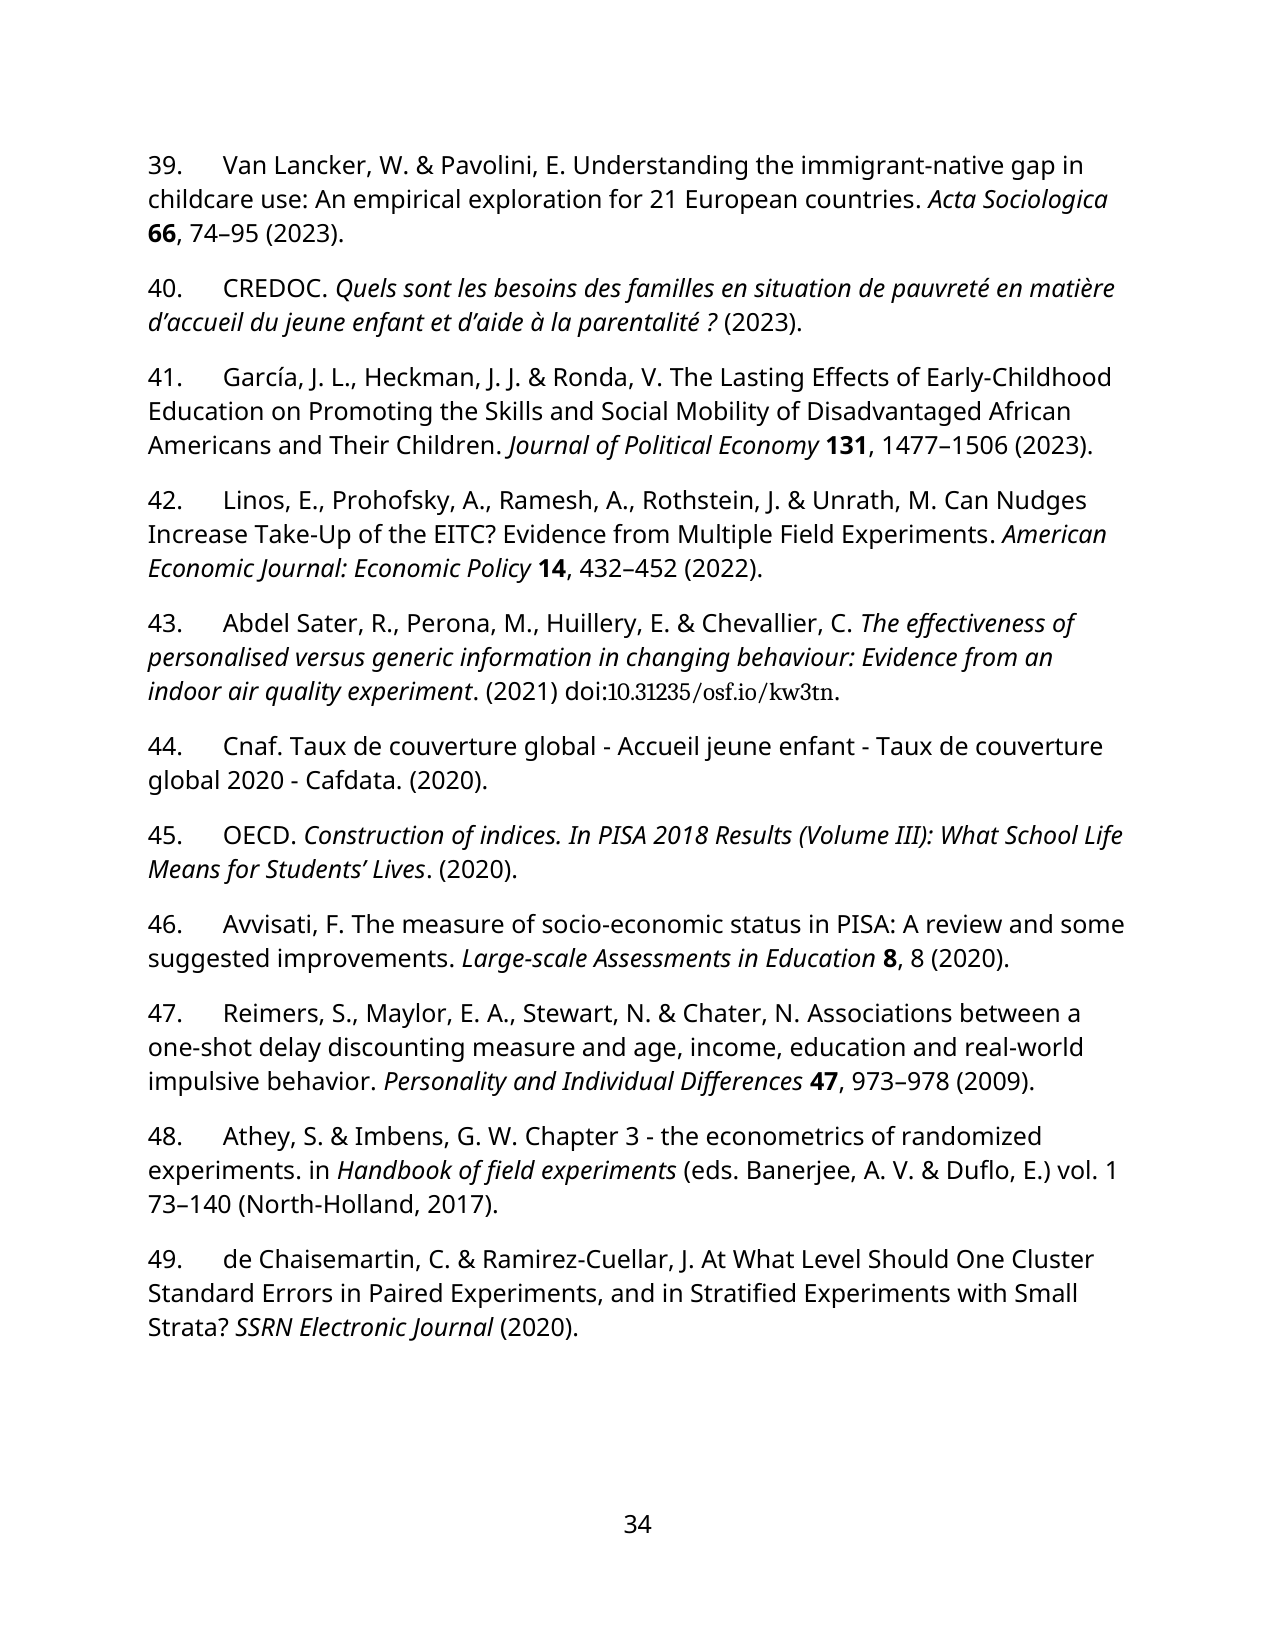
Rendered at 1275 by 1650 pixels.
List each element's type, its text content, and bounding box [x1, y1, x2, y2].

text 41. García, J. L., Heckman, J. J. & Ronda, V. The Lasting Effects of Early-Childhood Education on Promoting the Skills and Social Mobility of Disadvantaged African Americans and Their Children. Journal of Political Economy 131, 1477–1506 (2023). [148, 359, 1127, 462]
text 48. Athey, S. & Imbens, G. W. Chapter 3 - the econometrics of randomized experiments. in Handbook of field experiments (eds. Banerjee, A. V. & Duflo, E.) vol. 1 73–140 (North-Holland, 2017). [148, 1118, 1127, 1221]
text 43. Abdel Sater, R., Perona, M., Huillery, E. & Chevallier, C. The effectiveness of personalised versus generic information in changing behaviour: Evidence from an indoor air quality experiment. (2021) doi:10.31235/osf.io/kw3tn. [148, 606, 1127, 708]
text 45. OECD. Construction of indices. In PISA 2018 Results (Volume III): What School Life Means for Students’ Lives. (2020). [148, 818, 1127, 886]
text 49. de Chaisemartin, C. & Ramirez-Cuellar, J. At What Level Should One Cluster Standard Errors in Paired Experiments, and in Stratified Experiments with Small Strata? SSRN Electronic Journal (2020). [148, 1242, 1127, 1344]
text 42. Linos, E., Prohofsky, A., Ramesh, A., Rothstein, J. & Unrath, M. Can Nudges Increase Take-Up of the EITC? Evidence from Multiple Field Experiments. American Economic Journal: Economic Policy 14, 432–452 (2022). [148, 483, 1127, 585]
text 39. Van Lancker, W. & Pavolini, E. Understanding the immigrant-native gap in childcare use: An empirical exploration for 21 European countries. Acta Sociologica 66, 74–95 (2023). [148, 148, 1127, 250]
text 40. CREDOC. Quels sont les besoins des familles en situation de pauvreté en matière d’accueil du jeune enfant et d’aide à la parentalité ? (2023). [148, 271, 1127, 339]
text 46. Avvisati, F. The measure of socio-economic status in PISA: A review and some suggested improvements. Large-scale Assessments in Education 8, 8 (2020). [148, 907, 1127, 975]
text 44. Cnaf. Taux de couverture global - Accueil jeune enfant - Taux de couverture global 2020 - Cafdata. (2020). [148, 729, 1127, 797]
text 47. Reimers, S., Maylor, E. A., Stewart, N. & Chater, N. Associations between a one-shot delay discounting measure and age, income, education and real-world impulsive behavior. Personality and Individual Differences 47, 973–978 (2009). [148, 996, 1127, 1098]
